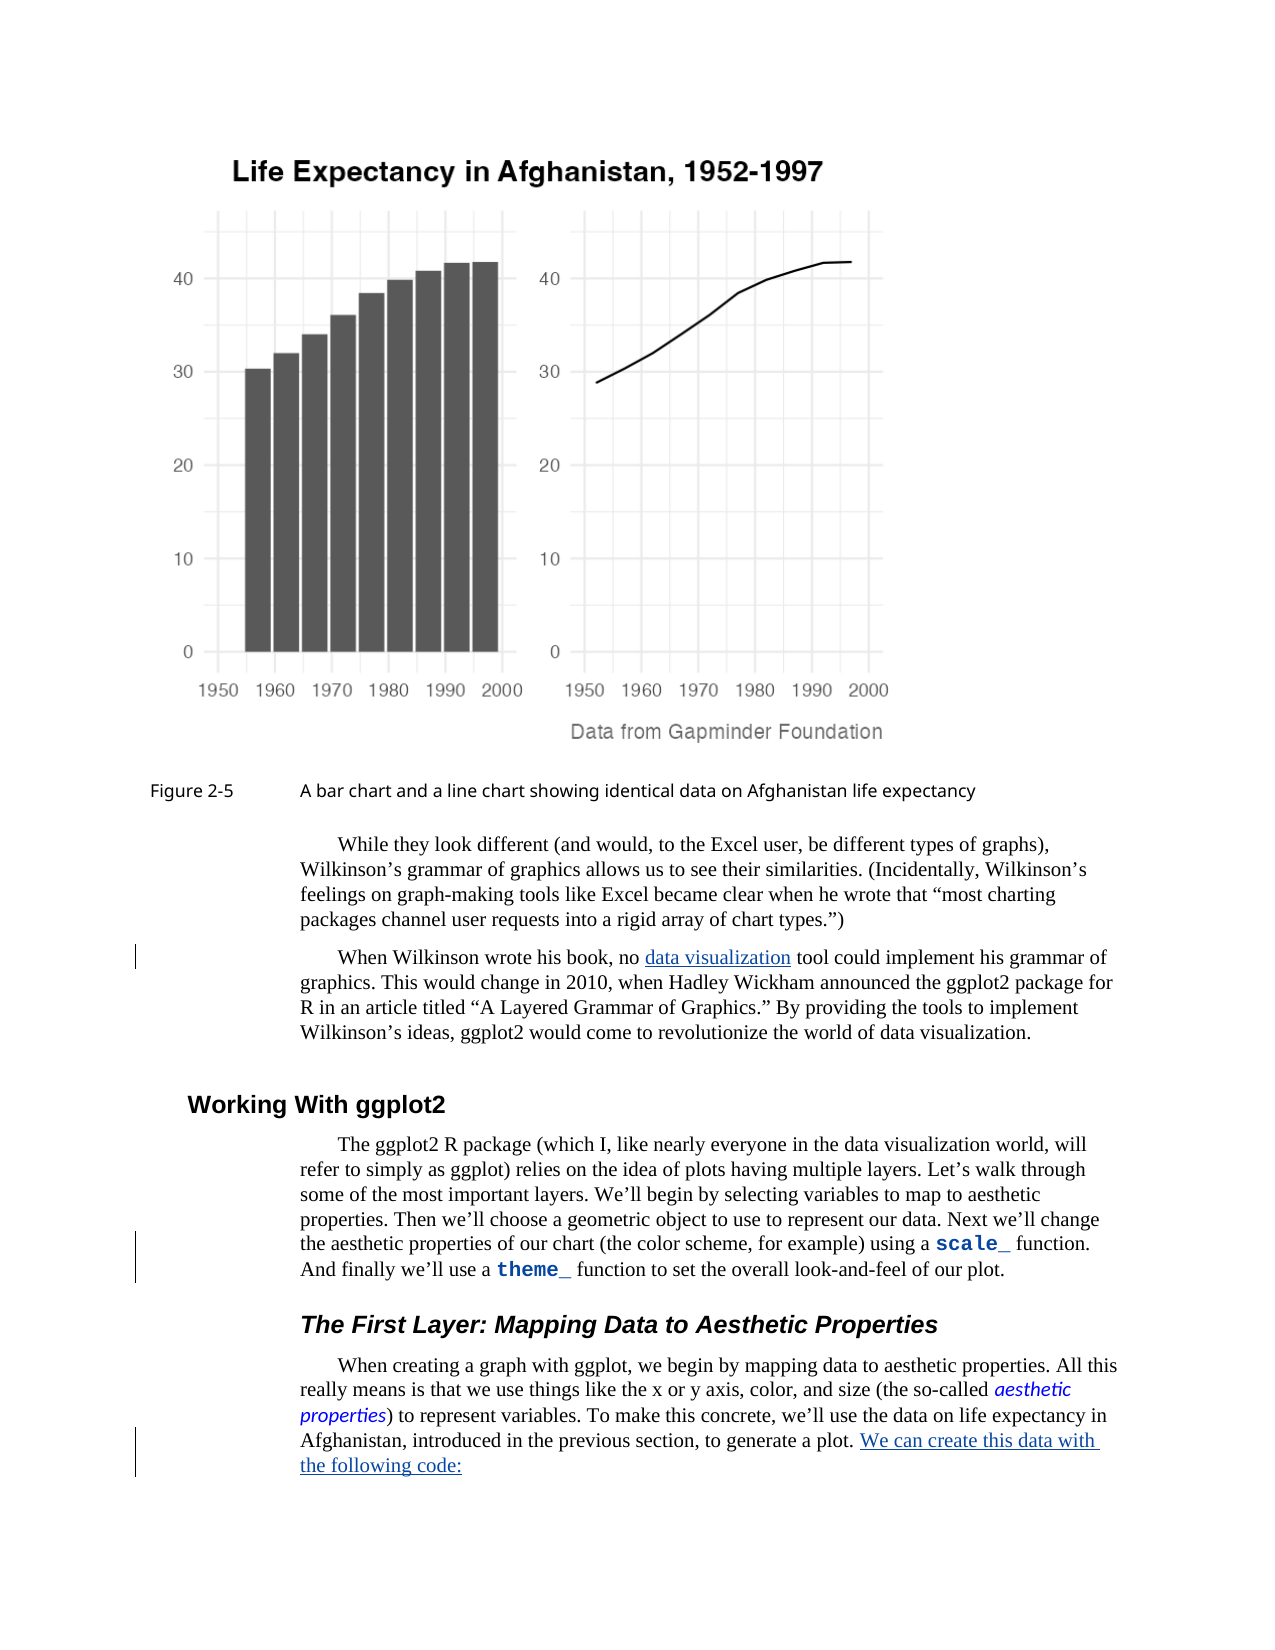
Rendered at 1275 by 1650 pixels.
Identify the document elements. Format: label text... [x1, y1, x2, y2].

text The First Layer: Mapping Data to Aesthetic Properties [300, 1308, 1125, 1339]
text The ggplot2 R package (which I, like nearly everyone in the data visualization world, will refer to simply as ggplot) relies on the idea of plots having multiple layers. Let’s walk through some of the most important layers. We’ll begin by selecting variables to map to aesthetic properties. Then we’ll choose a geometric object to use to represent our data. Next we’ll change the aesthetic properties of our chart (the color scheme, for example) using a scale_ function. And finally we’ll use a theme_ function to set the overall look-and-feel of our plot. [300, 1131, 1125, 1283]
text While they look different (and would, to the Excel user, be different types of graphs), Wilkinson’s grammar of graphics allows us to see their similarities. (Incidentally, Wilkinson’s feelings on graph-making tools like Excel became clear when he wrote that “most charting packages channel user requests into a rigid array of chart types.”) [300, 831, 1125, 931]
text When creating a graph with ggplot, we begin by mapping data to aesthetic properties. All this really means is that we use things like the x or y axis, color, and size (the so-called aesthetic properties) to represent variables. To make this concrete, we’ll use the data on life expectancy in Afghanistan, introduced in the previous section, to generate a plot. [300, 1352, 1125, 1477]
text Working With ggplot2 [187, 1088, 1125, 1119]
text When Wilkinson wrote his book, no tool could implement his grammar of graphics. This would change in 2010, when Hadley Wickham announced the ggplot2 package for R in an article titled “A Layered Grammar of Graphics.” By providing the tools to implement Wilkinson’s ideas, ggplot2 would come to revolutionize the world of data visualization. [300, 944, 1125, 1044]
picture [150, 150, 905, 754]
list A bar chart and a line chart showing identical data on Afghanistan life expectancy [150, 779, 1125, 803]
